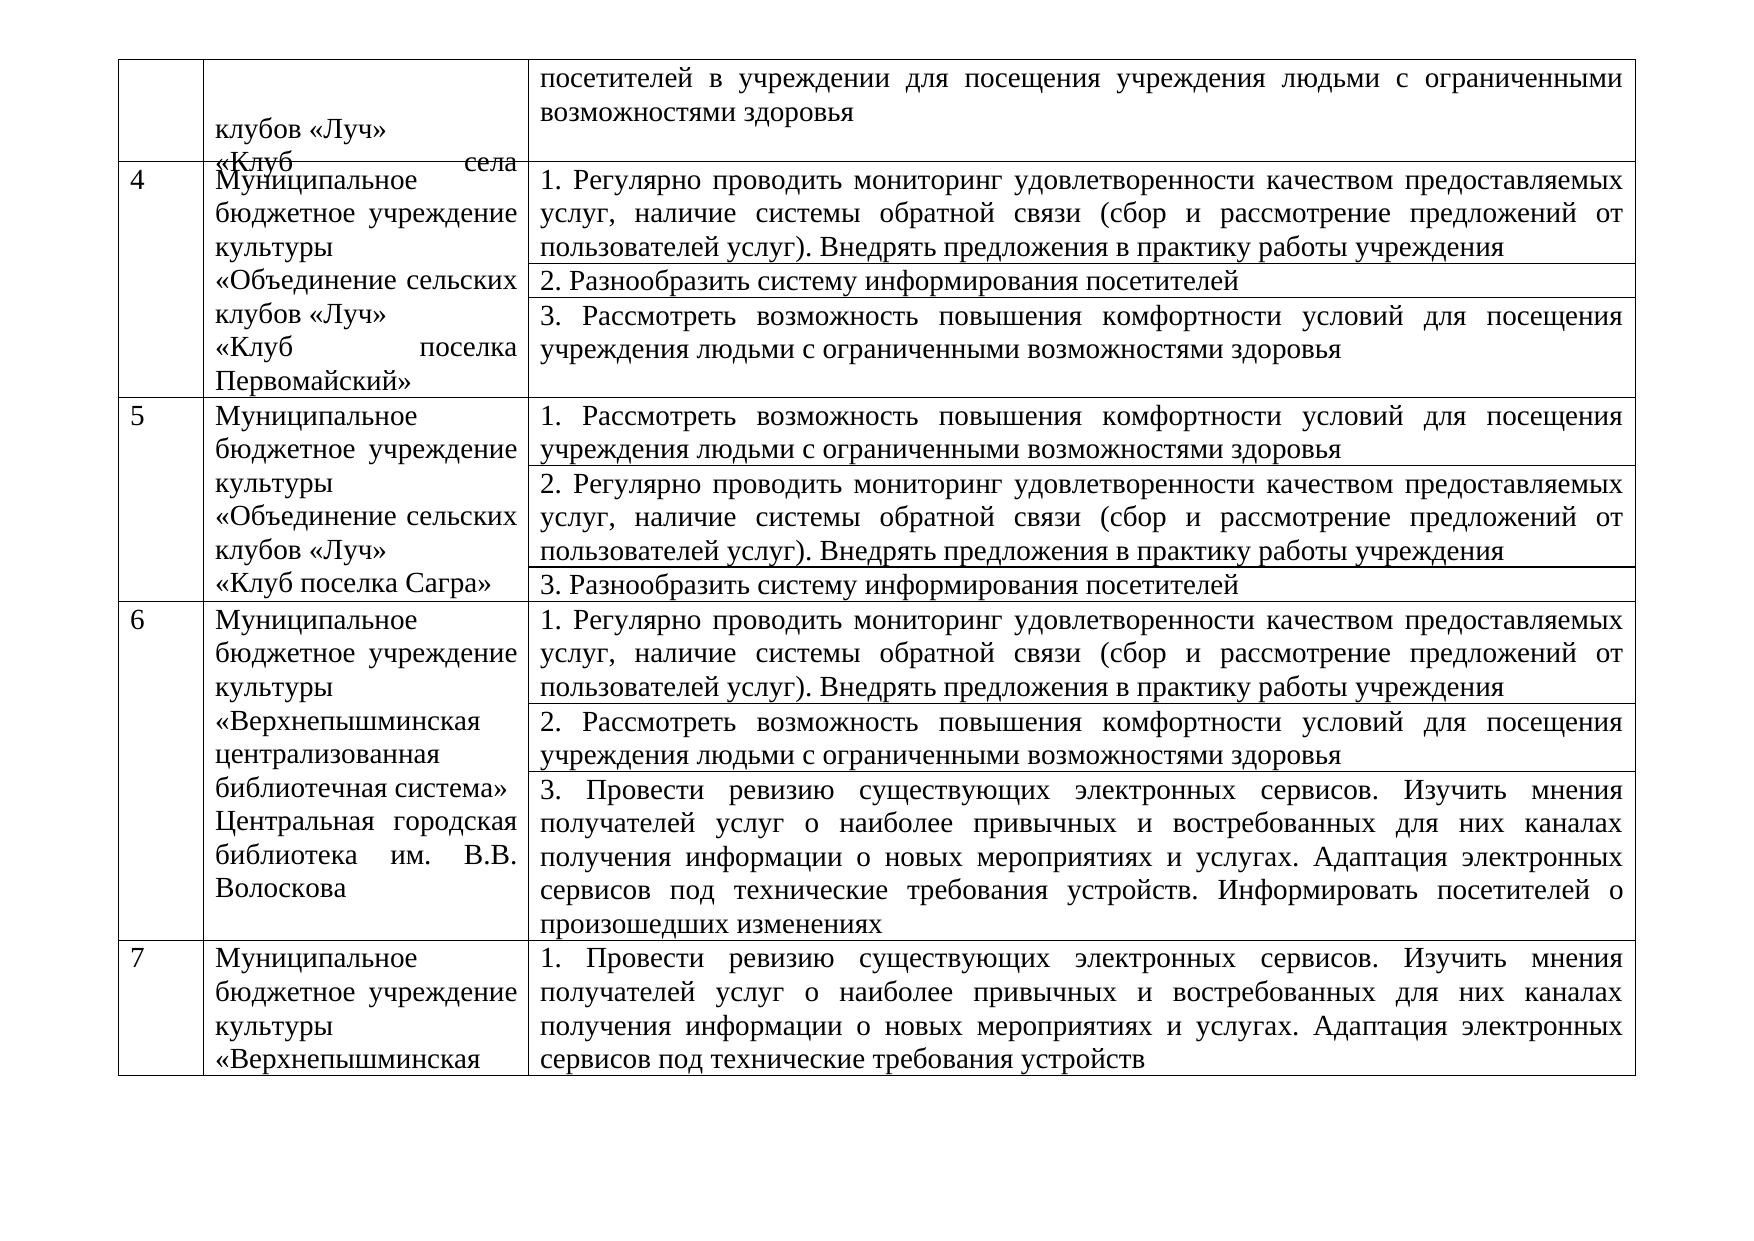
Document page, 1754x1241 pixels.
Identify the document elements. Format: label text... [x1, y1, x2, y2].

table_cell 3. Рассмотреть возможность повышения комфортности условий для посещения учреждения людьми с ограниченными возможностями здоровья [529, 298, 1635, 397]
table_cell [529, 60, 1635, 161]
table_cell 2. Регулярно проводить мониторинг удовлетворенности качеством предоставляемых услуг, наличие системы обратной связи (сбор и рассмотрение предложений от пользователей услуг). Внедрять предложения в практику работы учреждения [529, 466, 1635, 566]
table_cell 3. Провести ревизию существующих электронных сервисов. Изучить мнения получателей услуг о наиболее привычных и востребованных для них каналах получения информации о новых мероприятиях и услугах. Адаптация электронных сервисов под технические требования устройств. Информировать посетителей о произошедших изменениях [529, 772, 1635, 939]
table_cell 5 [119, 398, 203, 601]
table_cell 1. Провести ревизию существующих электронных сервисов. Изучить мнения получателей услуг о наиболее привычных и востребованных для них каналах получения информации о новых мероприятиях и услугах. Адаптация электронных сервисов под технические требования устройств [529, 941, 1635, 1075]
table_cell Муниципальное бюджетное учреждение культуры «Объединение сельских клубов «Луч» «Клуб поселка Сагра» [204, 398, 528, 601]
table_cell 2. Разнообразить систему информирования посетителей [529, 264, 1635, 297]
table_cell 1. Рассмотреть возможность повышения комфортности условий для посещения учреждения людьми с ограниченными возможностями здоровья [529, 398, 1635, 465]
table_cell 3. Разнообразить систему информирования посетителей [529, 568, 1635, 601]
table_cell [204, 941, 528, 1075]
table_cell 1. Регулярно проводить мониторинг удовлетворенности качеством предоставляемых услуг, наличие системы обратной связи (сбор и рассмотрение предложений от пользователей услуг). Внедрять предложения в практику работы учреждения [529, 602, 1635, 703]
table_cell Муниципальное бюджетное учреждение культуры «Объединение сельских клубов «Луч» «Клуб поселка Первомайский» [204, 162, 528, 397]
table_cell 7 [119, 941, 203, 1075]
table_cell 1. Регулярно проводить мониторинг удовлетворенности качеством предоставляемых услуг, наличие системы обратной связи (сбор и рассмотрение предложений от пользователей услуг). Внедрять предложения в практику работы учреждения [529, 162, 1635, 262]
table_cell 2. Рассмотреть возможность повышения комфортности условий для посещения учреждения людьми с ограниченными возможностями здоровья [529, 704, 1635, 771]
table_cell Муниципальное бюджетное учреждение культуры «Верхнепышминская централизованная библиотечная система» Центральная городская библиотека им. В.В. Волоскова [204, 602, 528, 939]
table_cell 6 [119, 602, 203, 939]
table_cell 4 [119, 162, 203, 397]
